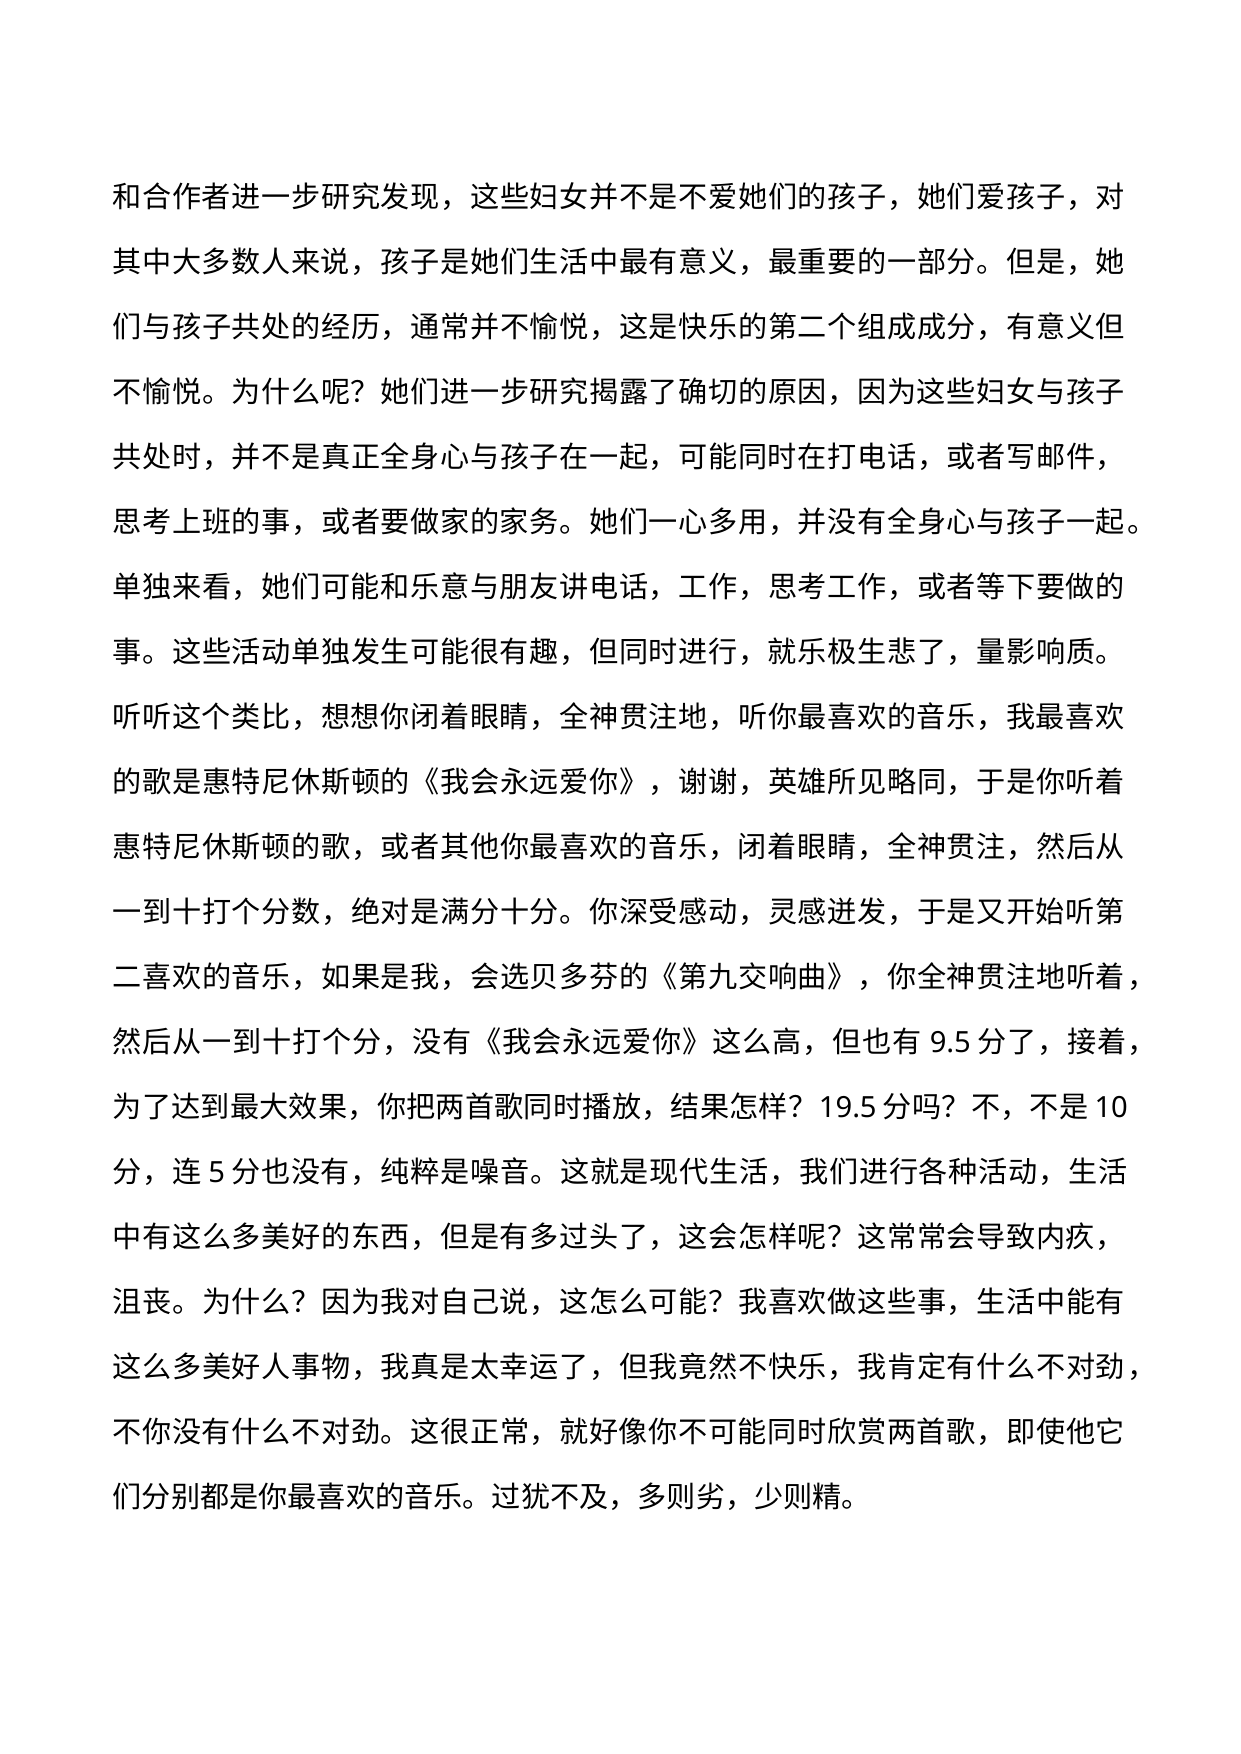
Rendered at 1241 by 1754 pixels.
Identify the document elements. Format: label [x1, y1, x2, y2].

text [112, 162, 1128, 1527]
